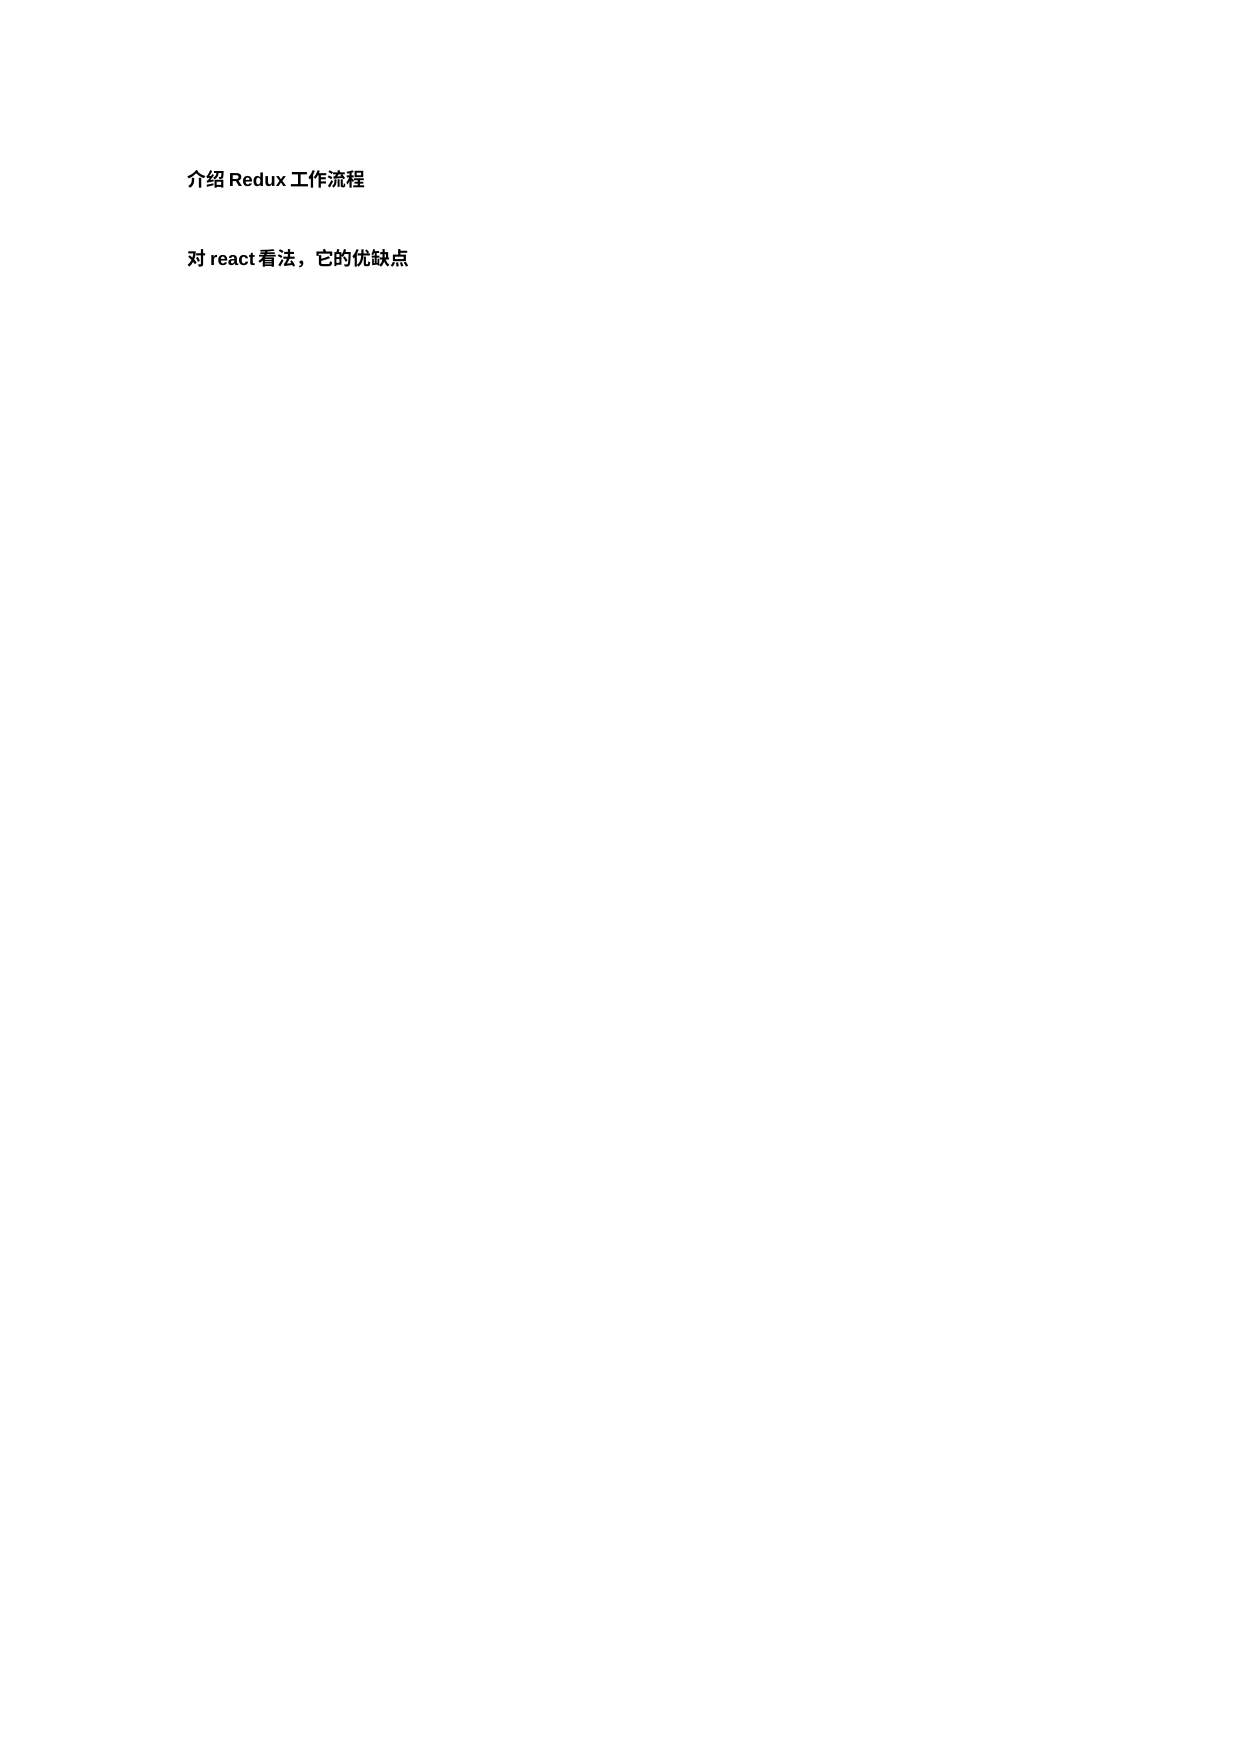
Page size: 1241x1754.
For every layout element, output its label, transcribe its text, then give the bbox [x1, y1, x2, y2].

subtitle 介绍Redux工作流程 [187, 162, 1053, 194]
subtitle 对react看法，它的优缺点 [187, 241, 1053, 273]
